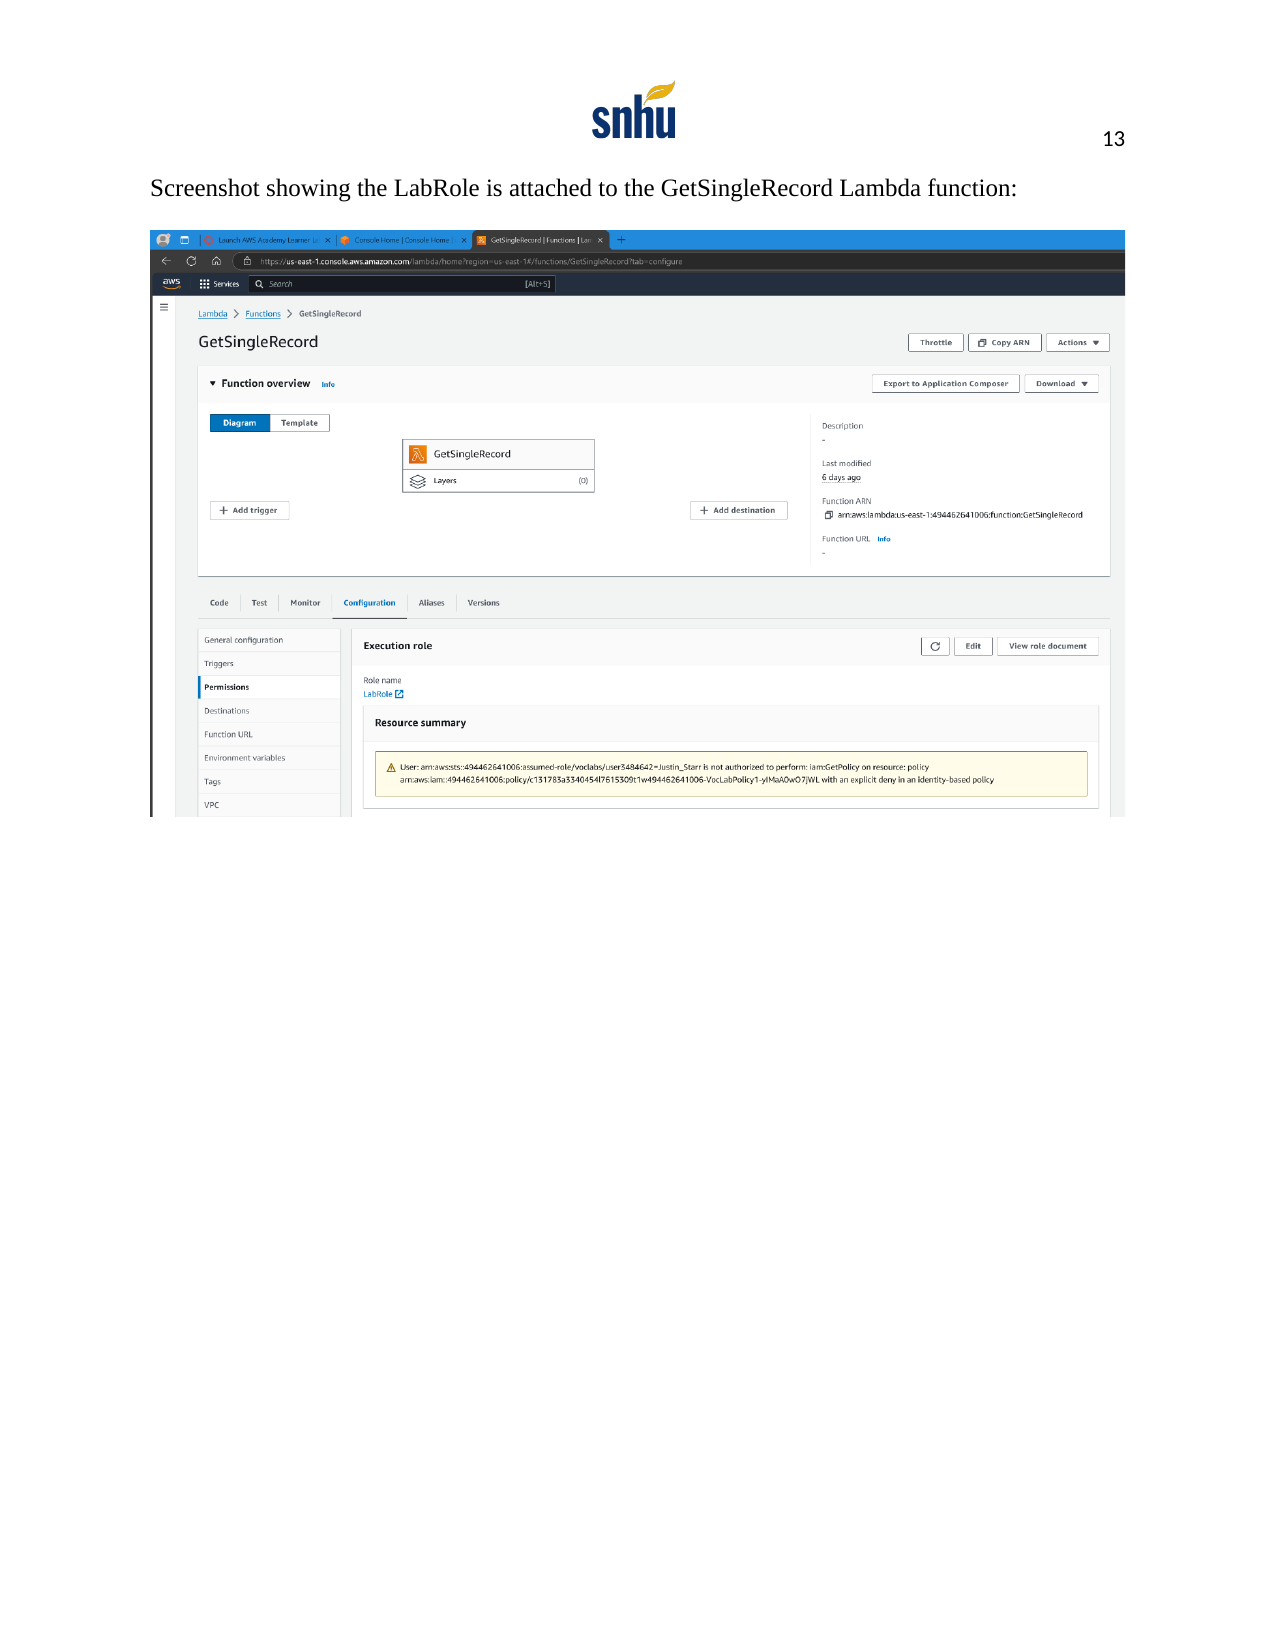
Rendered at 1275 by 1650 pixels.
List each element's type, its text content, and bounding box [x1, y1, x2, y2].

picture [573, 75, 702, 147]
text Screenshot showing the LabRole is attached to the GetSingleRecord Lambda function: [150, 173, 1125, 202]
picture [150, 230, 1125, 817]
